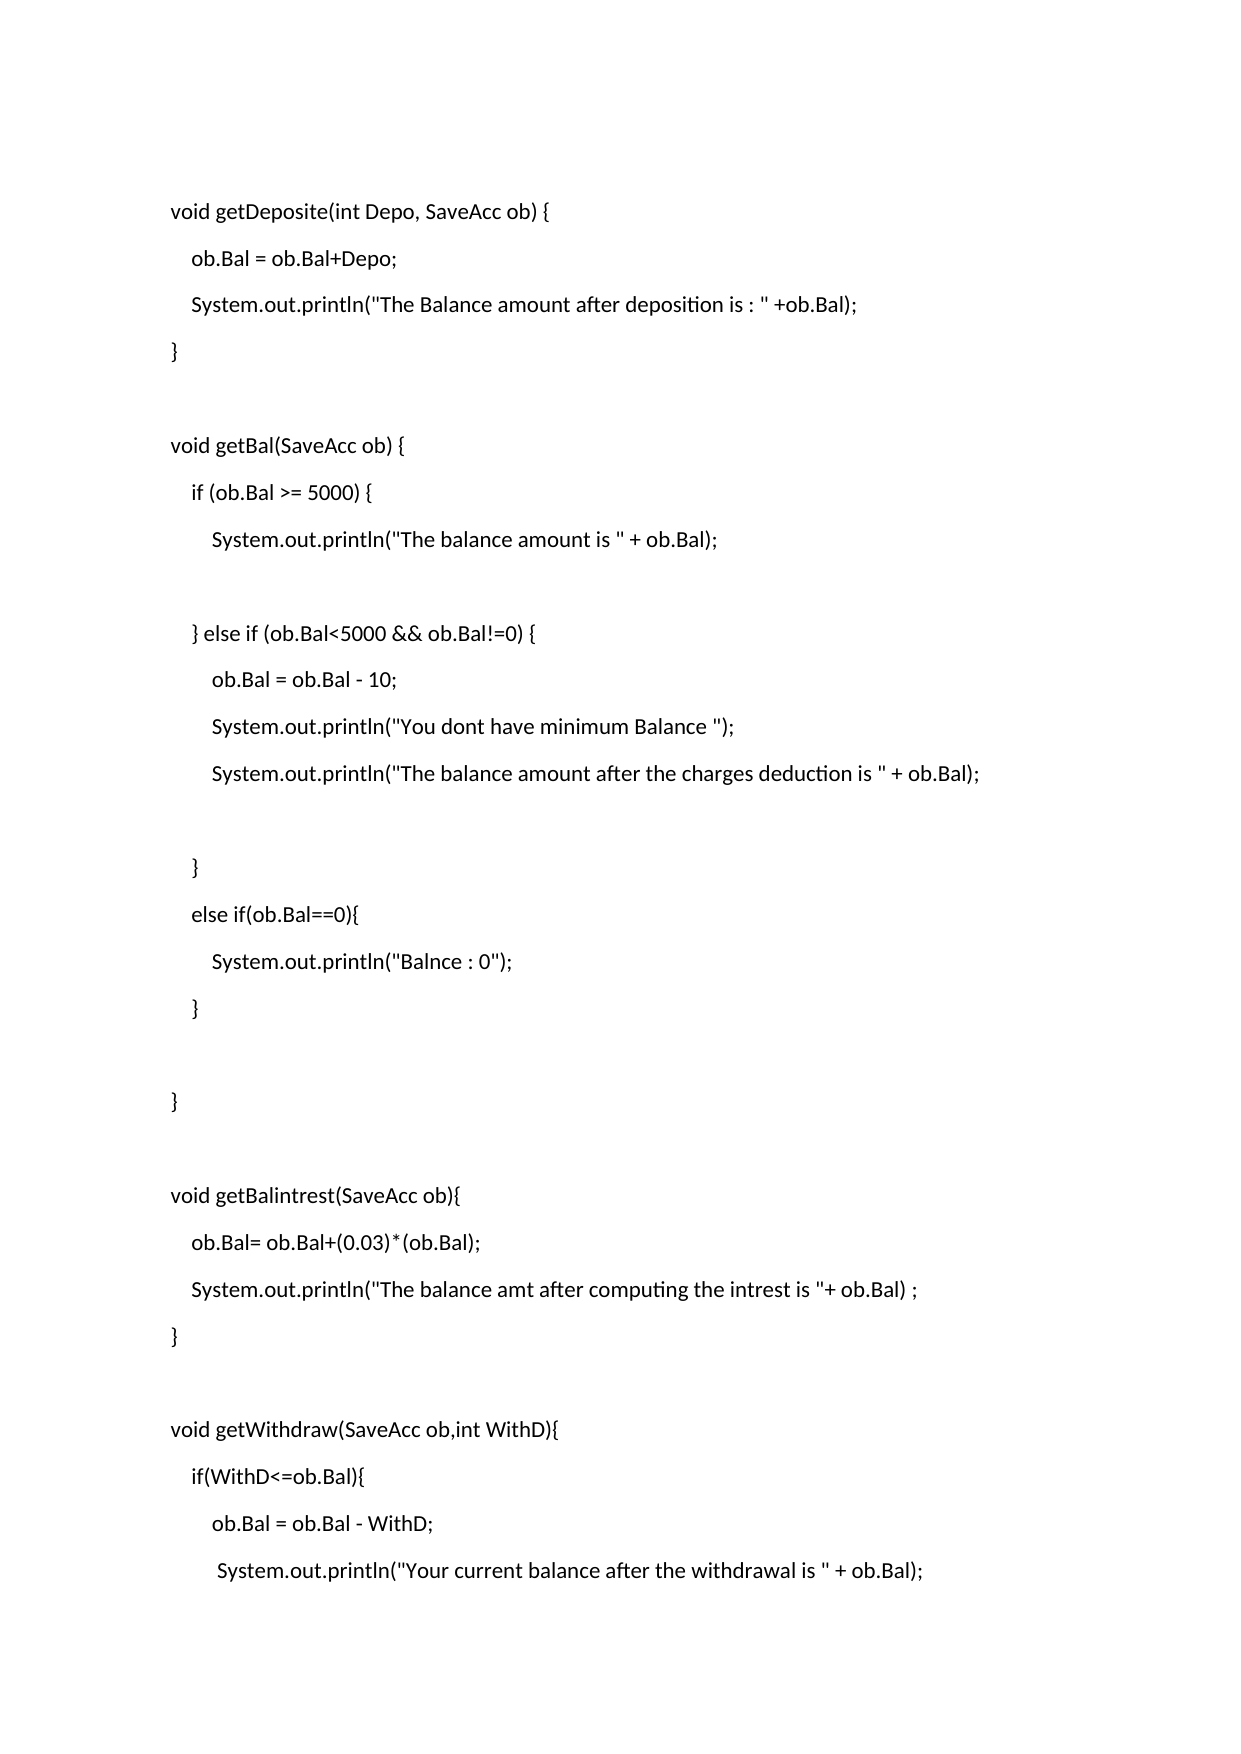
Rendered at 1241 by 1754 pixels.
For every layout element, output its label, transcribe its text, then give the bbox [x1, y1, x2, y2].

text System.out.println("The balance amt after computing the intrest is "+ ob.Bal) ; [150, 1275, 1090, 1303]
text void getWithdraw(SaveAcc ob,int WithD){ [150, 1416, 1090, 1444]
text } [150, 1087, 1090, 1116]
text System.out.println("You dont have minimum Balance "); [150, 712, 1090, 741]
text System.out.println("The balance amount is " + ob.Bal); [150, 525, 1090, 553]
text } [150, 853, 1090, 881]
text ob.Bal = ob.Bal - WithD; [150, 1509, 1090, 1537]
text System.out.println("The balance amount after the charges deduction is " + ob.Bal); [150, 759, 1090, 787]
text void getBal(SaveAcc ob) { [150, 431, 1090, 459]
text System.out.println("Balnce : 0"); [150, 947, 1090, 975]
text else if(ob.Bal==0){ [150, 900, 1090, 928]
text System.out.println("Your current balance after the withdrawal is " + ob.Bal); [150, 1556, 1090, 1584]
text } [150, 337, 1090, 366]
text if(WithD<=ob.Bal){ [150, 1462, 1090, 1491]
text void getDeposite(int Depo, SaveAcc ob) { [150, 197, 1090, 225]
text } [150, 1322, 1090, 1350]
text System.out.println("The Balance amount after deposition is : " +ob.Bal); [150, 291, 1090, 319]
text void getBalintrest(SaveAcc ob){ [150, 1181, 1090, 1209]
text ob.Bal= ob.Bal+(0.03)*(ob.Bal); [150, 1228, 1090, 1256]
text ob.Bal = ob.Bal+Depo; [150, 244, 1090, 272]
text ob.Bal = ob.Bal - 10; [150, 666, 1090, 694]
text } [150, 994, 1090, 1022]
text if (ob.Bal >= 5000) { [150, 478, 1090, 506]
text } else if (ob.Bal<5000 && ob.Bal!=0) { [150, 619, 1090, 647]
